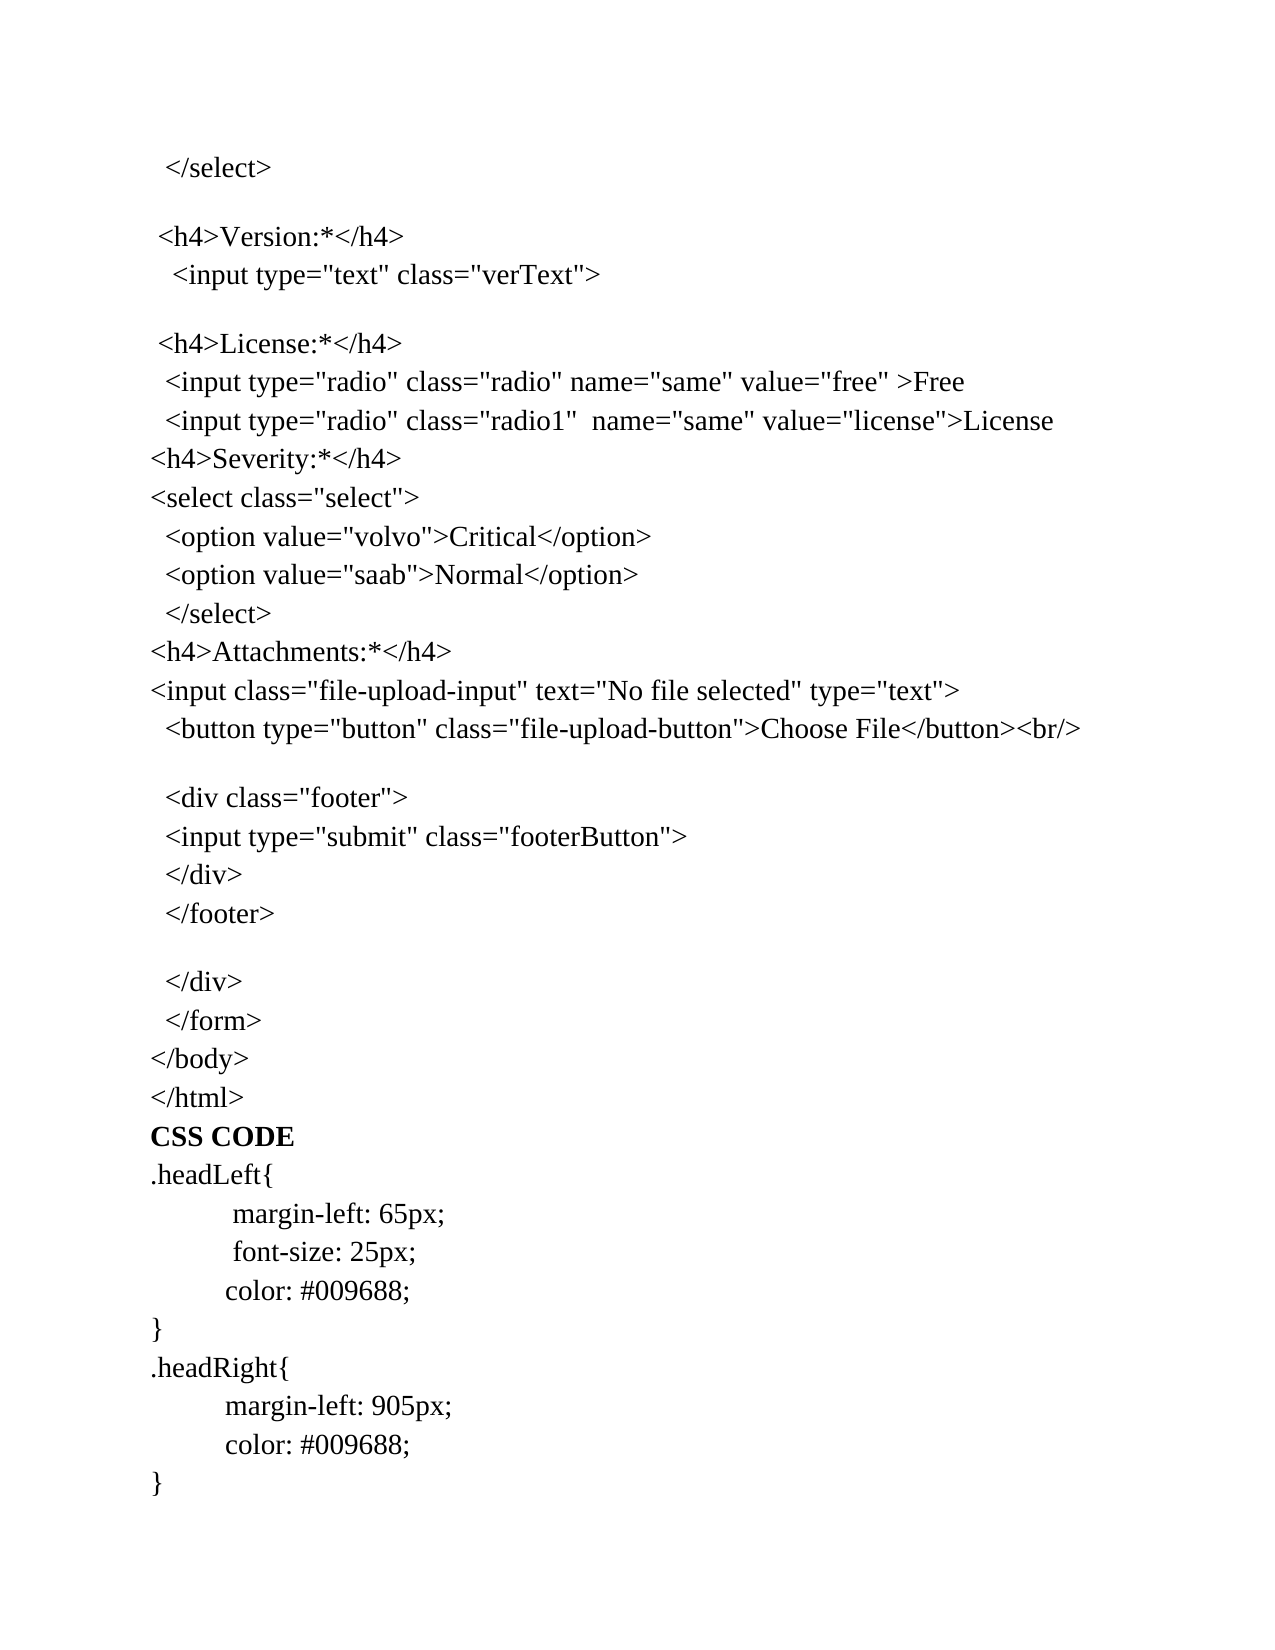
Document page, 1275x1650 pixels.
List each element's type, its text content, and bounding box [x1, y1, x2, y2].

text </div> [150, 964, 1125, 998]
text <h4>License:*</h4> [150, 326, 1125, 359]
text } [150, 1466, 1125, 1499]
text <input class="file-upload-input" text="No file selected" type="text"> [150, 673, 1125, 706]
text </select> [150, 150, 1125, 183]
text </select> [150, 596, 1125, 629]
text .headRight{ [150, 1350, 1125, 1383]
text <button type="button" class="file-upload-button">Choose File</button><br/> [150, 711, 1125, 745]
text </html> [150, 1080, 1125, 1114]
text </body> [150, 1042, 1125, 1075]
text font-size: 25px; [150, 1234, 1125, 1268]
text </form> [150, 1003, 1125, 1037]
text <h4>Severity:*</h4> [150, 442, 1125, 475]
text <option value="saab">Normal</option> [150, 557, 1125, 591]
text <input type="radio" class="radio1" name="same" value="license">License [150, 403, 1125, 437]
text <input type="radio" class="radio" name="same" value="free" >Free [150, 364, 1125, 398]
text <div class="footer"> [150, 780, 1125, 814]
text .headLeft{ [150, 1157, 1125, 1191]
text color: #009688; [150, 1273, 1125, 1306]
text <h4>Version:*</h4> [150, 219, 1125, 252]
text <option value="volvo">Critical</option> [150, 519, 1125, 552]
text <select class="select"> [150, 480, 1125, 514]
text margin-left: 65px; [150, 1196, 1125, 1229]
text color: #009688; [150, 1427, 1125, 1461]
text } [150, 1311, 1125, 1345]
text <input type="text" class="verText"> [150, 257, 1125, 291]
text <h4>Attachments:*</h4> [150, 634, 1125, 668]
text <input type="submit" class="footerButton"> [150, 819, 1125, 852]
text CSS CODE [150, 1119, 1125, 1152]
text margin-left: 905px; [150, 1388, 1125, 1422]
text </footer> [150, 896, 1125, 929]
text </div> [150, 857, 1125, 891]
